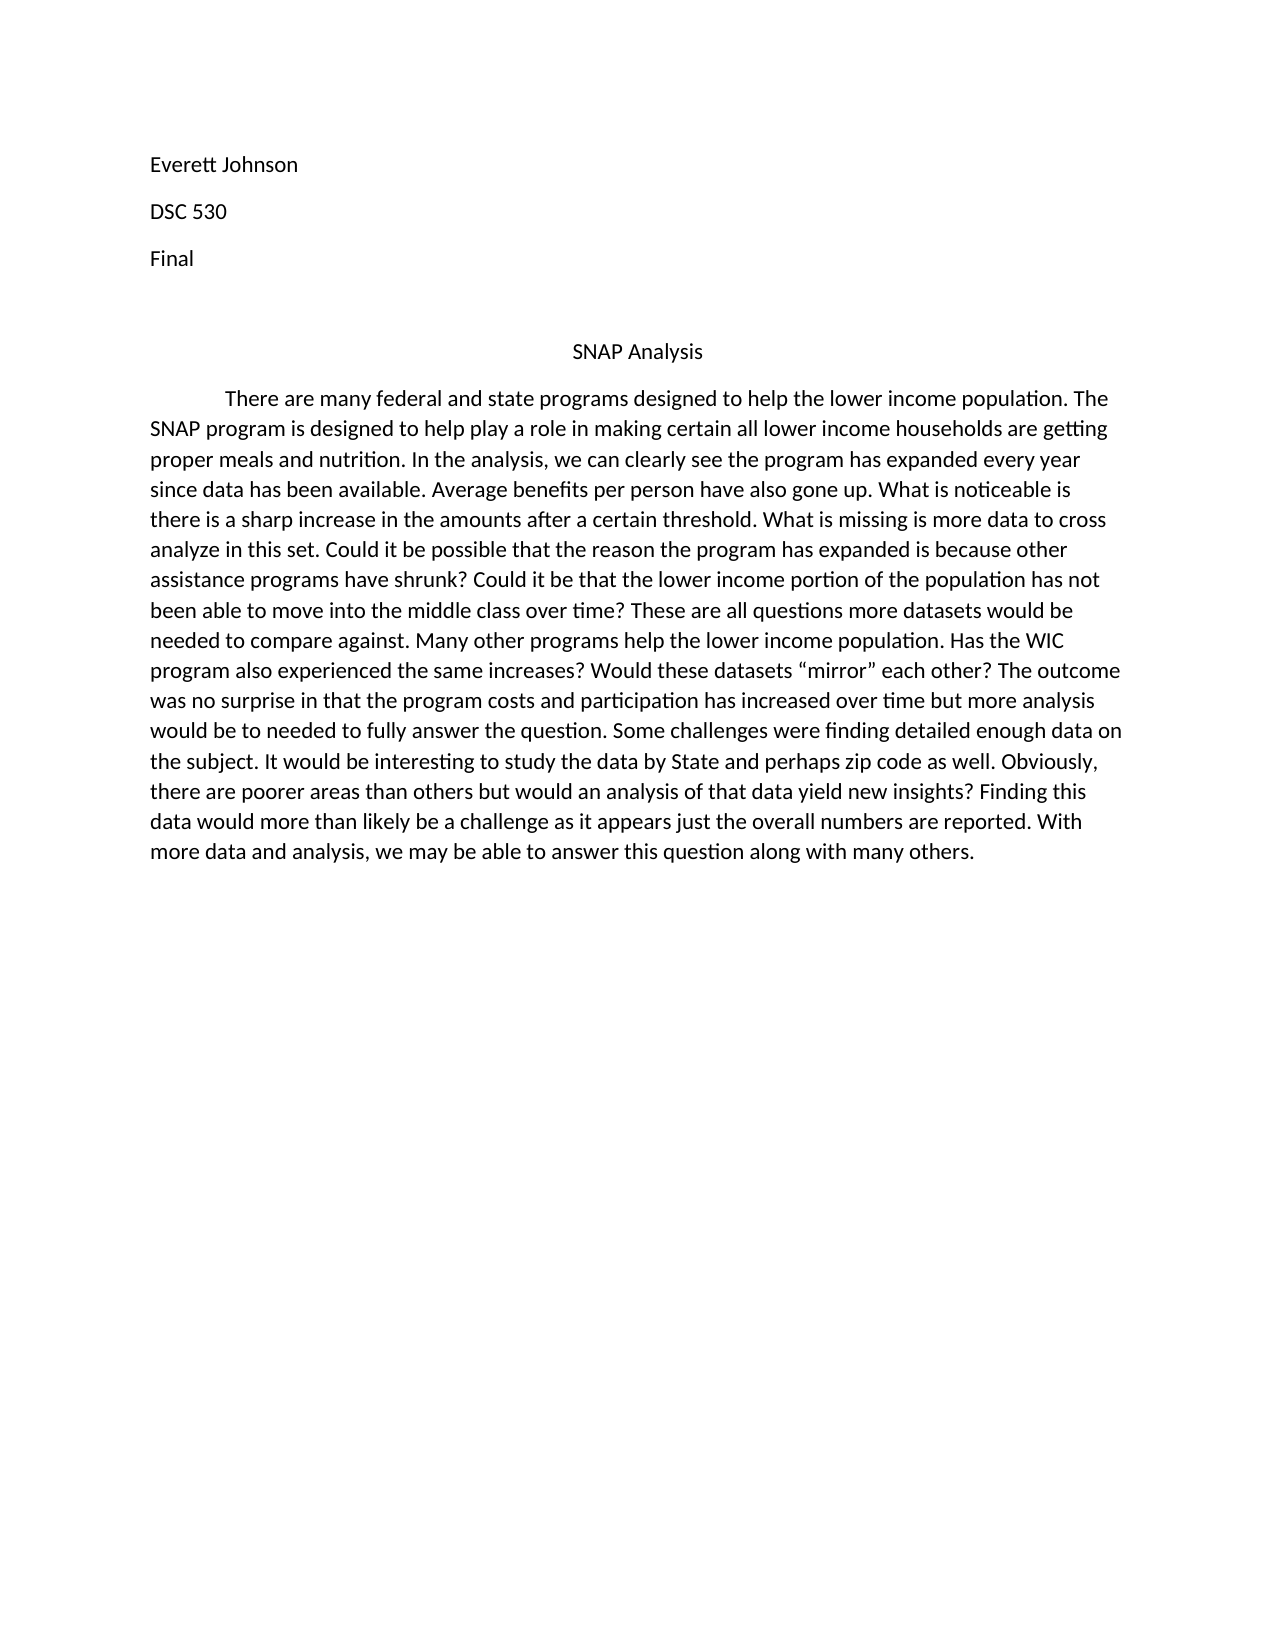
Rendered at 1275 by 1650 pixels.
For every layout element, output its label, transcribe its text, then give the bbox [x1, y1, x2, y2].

text SNAP Analysis [150, 337, 1125, 366]
text Final [150, 244, 1125, 272]
text DSC 530 [150, 197, 1125, 225]
text There are many federal and state programs designed to help the lower income population. The SNAP program is designed to help play a role in making certain all lower income households are getting proper meals and nutrition. In the analysis, we can clearly see the program has expanded every year since data has been available. Average benefits per person have also gone up. What is noticeable is there is a sharp increase in the amounts after a certain threshold. What is missing is more data to cross analyze in this set. Could it be possible that the reason the program has expanded is because other assistance programs have shrunk? Could it be that the lower income portion of the population has not been able to move into the middle class over time? These are all questions more datasets would be needed to compare against. Many other programs help the lower income population. Has the WIC program also experienced the same increases? Would these datasets “mirror” each other? The outcome was no surprise in that the program costs and participation has increased over time but more analysis would be to needed to fully answer the question. Some challenges were finding detailed enough data on the subject. It would be interesting to study the data by State and perhaps zip code as well. Obviously, there are poorer areas than others but would an analysis of that data yield new insights? Finding this data would more than likely be a challenge as it appears just the overall numbers are reported. With more data and analysis, we may be able to answer this question along with many others. [150, 384, 1125, 866]
text Everett Johnson [150, 150, 1125, 178]
